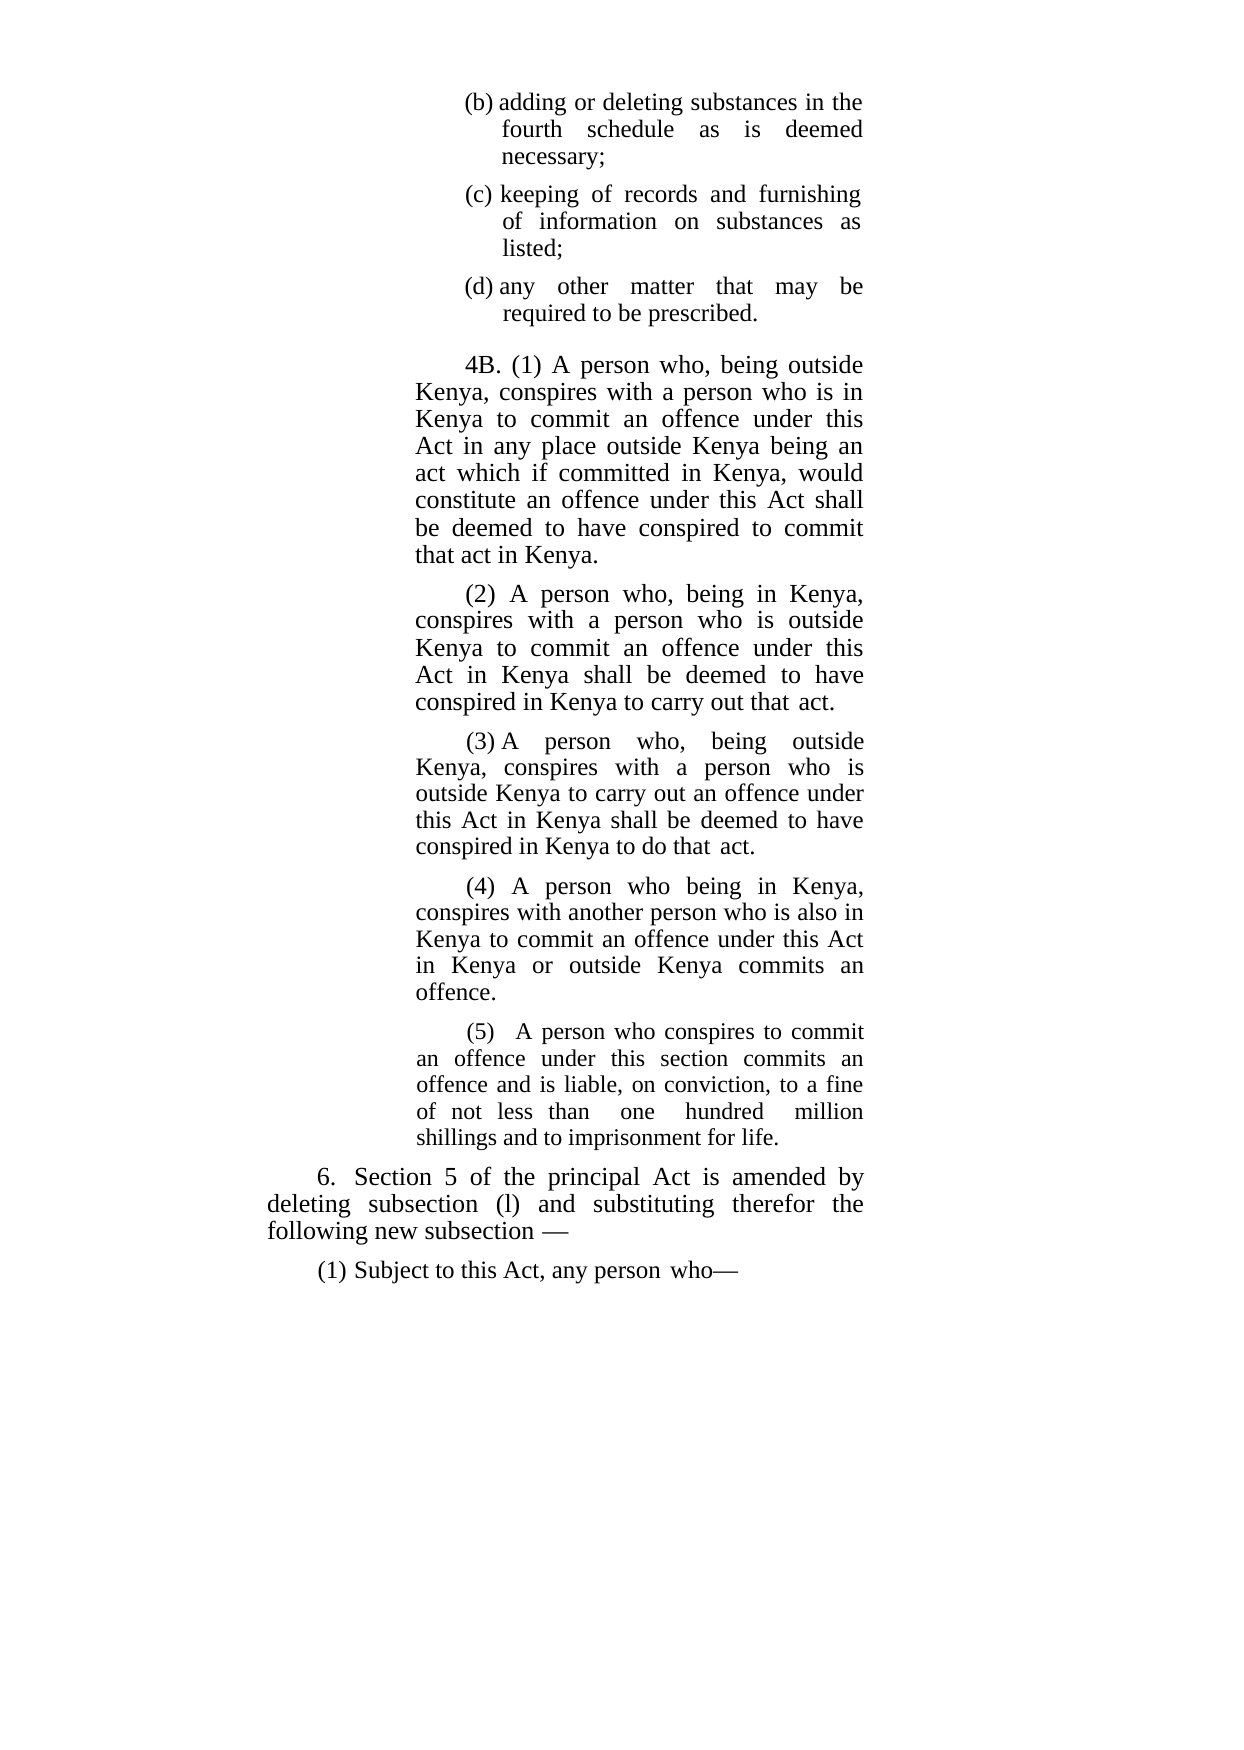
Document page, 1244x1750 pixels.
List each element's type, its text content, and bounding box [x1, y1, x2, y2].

text 4B. (1) A person who, being outside Kenya, conspires with a person who is in Kenya to commit an offence under this Act in any place outside Kenya being an act which if committed in Kenya, would constitute an offence under this Act shall be deemed to have conspired to commit that act in Kenya. [415, 352, 864, 569]
list A person who, being outside Kenya, conspires with a person who is outside Kenya to carry out an offence under this Act in Kenya shall be deemed to have conspired in Kenya to do that act. [415, 728, 864, 860]
list Section 5 of the principal Act is amended by deleting subsection (l) and substituting therefor the following new subsection — [267, 1164, 865, 1245]
list A person who being in Kenya, conspires with another person who is also in Kenya to commit an offence under this Act in Kenya or outside Kenya commits an offence. [415, 873, 864, 1006]
list keeping of records and furnishing of information on substances as listed; [465, 181, 861, 262]
list adding or deleting substances in the fourth schedule as is deemed necessary; [464, 89, 863, 169]
list A person who, being in Kenya, conspires with a person who is outside Kenya to commit an offence under this Act in Kenya shall be deemed to have conspired in Kenya to carry out that act. [415, 580, 864, 716]
list A person who conspires to commit an offence under this section commits an offence and is liable, on conviction, to a fine of not less than one hundred million shillings and to imprisonment for life. [416, 1018, 864, 1151]
list any other matter that may be required to be prescribed. [464, 273, 863, 327]
list Subject to this Act, any person who— [317, 1256, 865, 1284]
